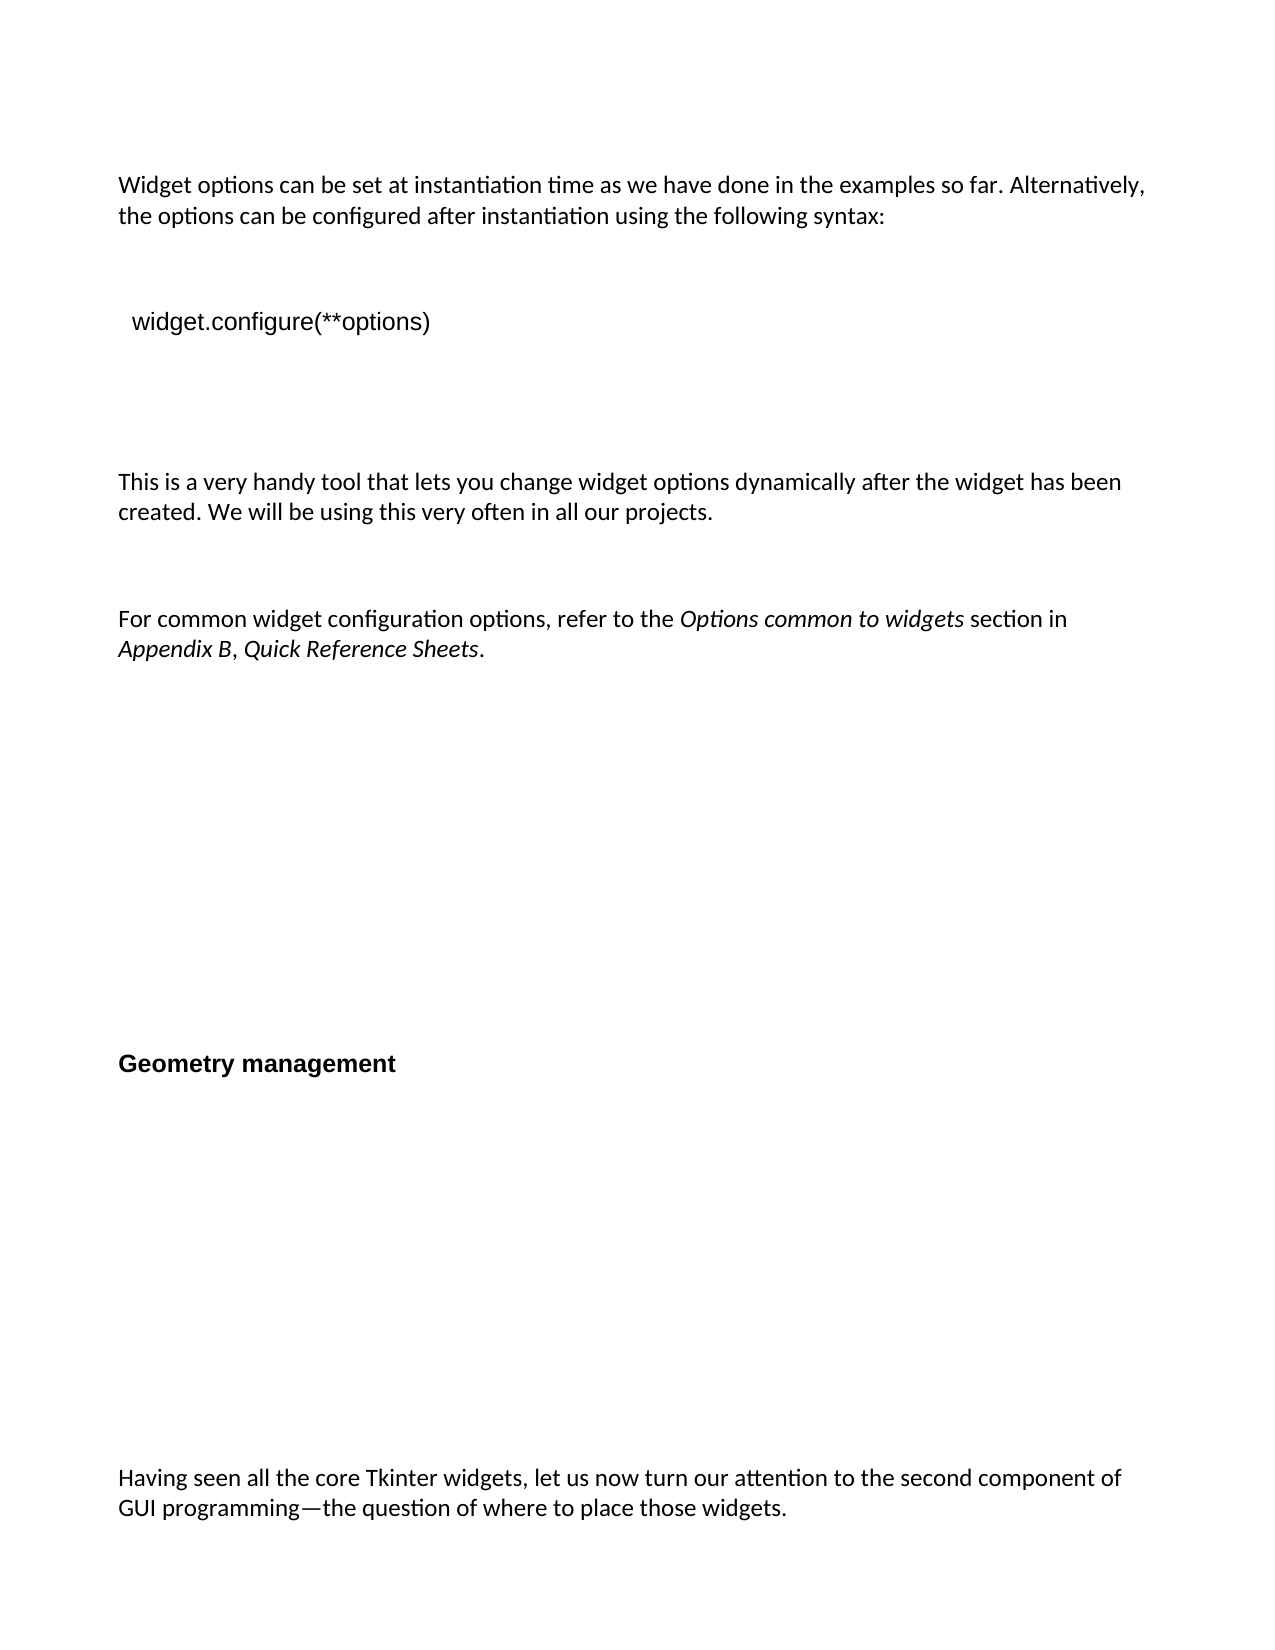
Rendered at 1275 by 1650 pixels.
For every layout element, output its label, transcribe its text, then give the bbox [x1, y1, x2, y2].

text widget.configure(**options) [118, 307, 1157, 336]
text Widget options can be set at instantiation time as we have done in the examples so far. Alternatively, the options can be configured after instantiation using the following syntax: [118, 169, 1157, 230]
text Having seen all the core Tkinter widgets, let us now turn our attention to the second component of GUI programming—the question of where to place those widgets. [118, 1462, 1157, 1523]
text Geometry management [118, 1048, 1157, 1077]
text For common widget configuration options, refer to the Options common to widgets section in Appendix B, Quick Reference Sheets. [118, 603, 1157, 664]
text This is a very handy tool that lets you change widget options dynamically after the widget has been created. We will be using this very often in all our projects. [118, 466, 1157, 527]
